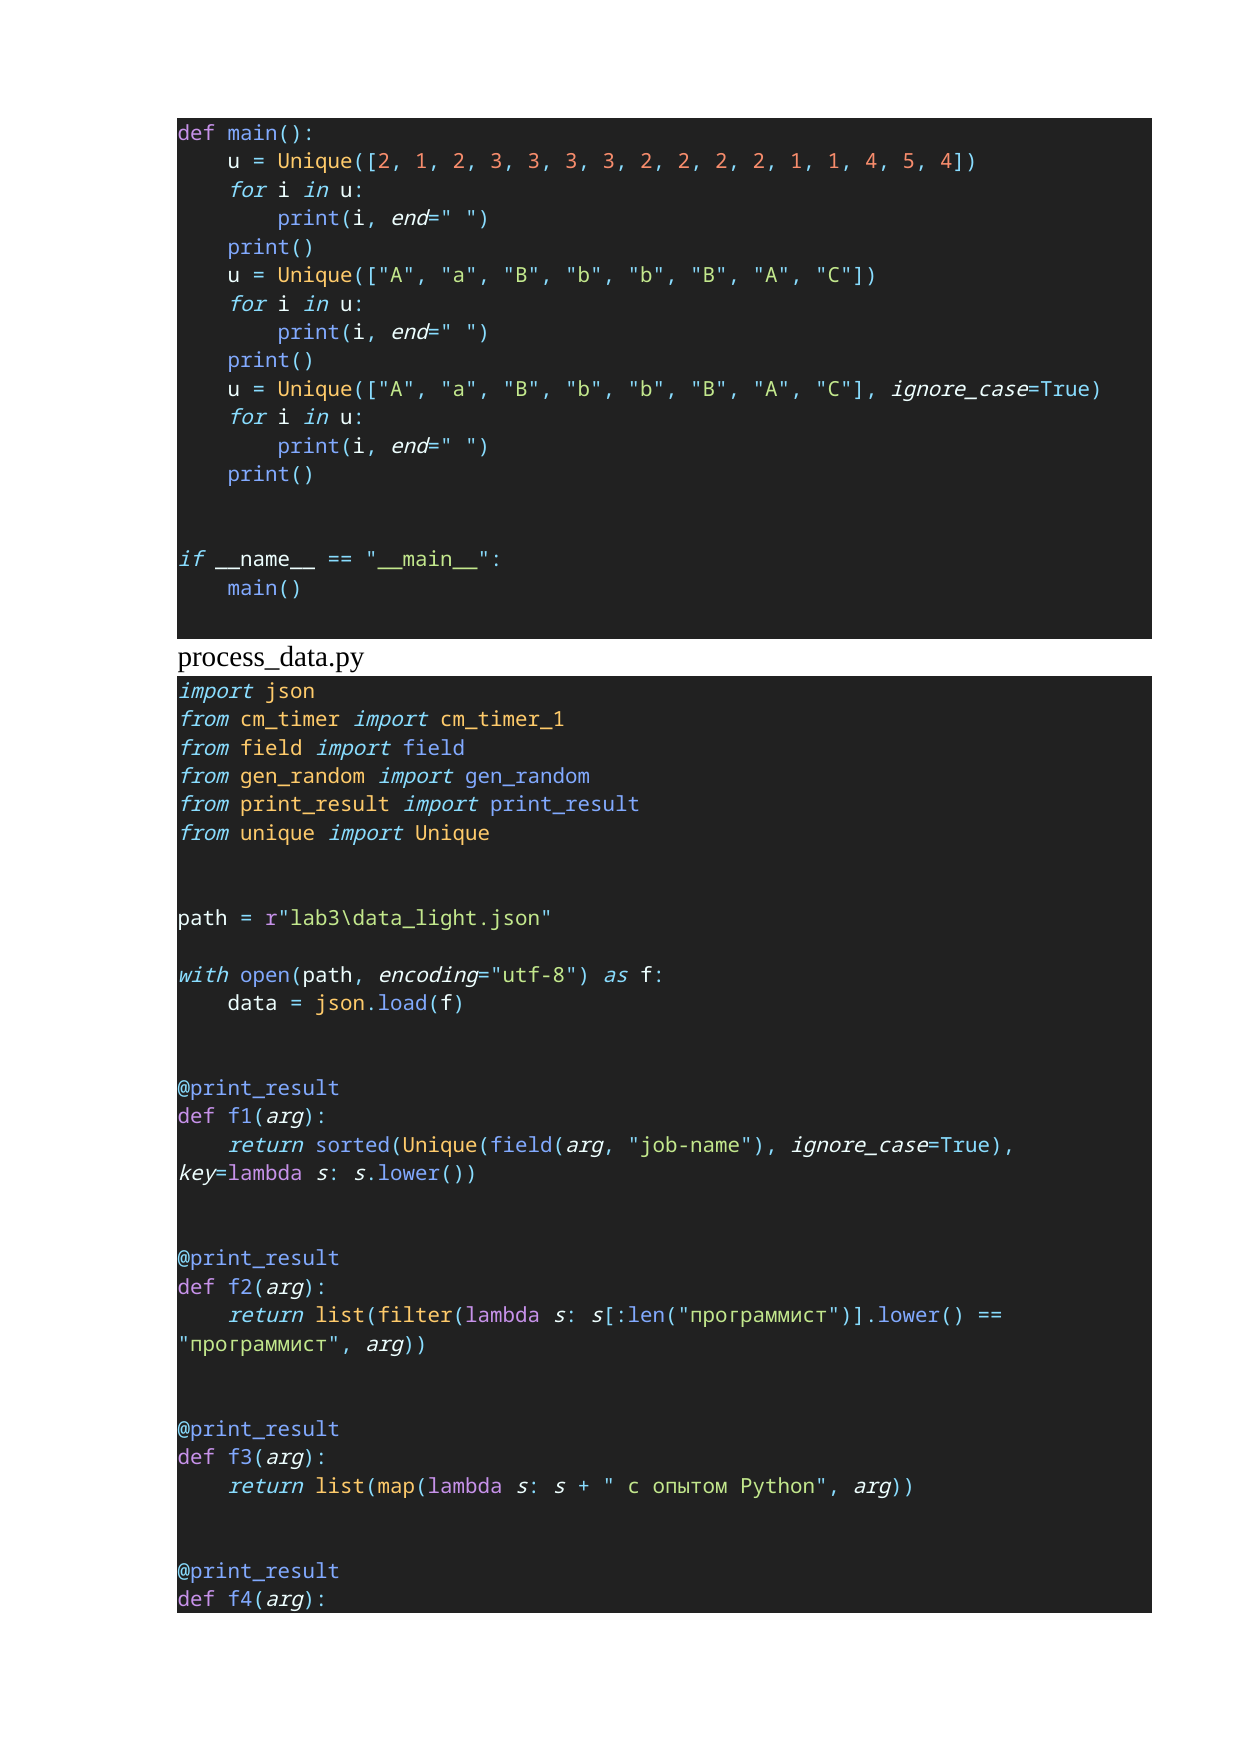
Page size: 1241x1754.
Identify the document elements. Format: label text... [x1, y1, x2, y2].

text print(i, end=" ") [177, 317, 1152, 346]
text from gen_random import gen_random [177, 761, 1152, 789]
text print() [177, 346, 1152, 374]
text path = r"lab3\data_light.json" [177, 903, 1152, 931]
text print() [177, 459, 1152, 488]
text print() [177, 232, 1152, 260]
text from unique import Unique [177, 818, 1152, 846]
text for i in u: [177, 289, 1152, 317]
text with open(path, encoding="utf-8") as f: [177, 960, 1152, 988]
text return list(map(lambda s: s + " с опытом Python", arg)) [177, 1471, 1152, 1499]
text def f3(arg): [177, 1442, 1152, 1471]
text import json [177, 676, 1152, 704]
text if __name__ == "__main__": [177, 544, 1152, 573]
text def f2(arg): [177, 1272, 1152, 1300]
text u = Unique(["A", "a", "B", "b", "b", "B", "A", "C"]) [177, 260, 1152, 289]
text print(i, end=" ") [177, 203, 1152, 232]
text def main(): [177, 118, 1152, 147]
text data = json.load(f) [177, 988, 1152, 1017]
list process_data.py [177, 639, 1122, 673]
text print(i, end=" ") [177, 431, 1152, 459]
text u = Unique([2, 1, 2, 3, 3, 3, 3, 2, 2, 2, 2, 1, 1, 4, 5, 4]) [177, 147, 1152, 175]
text def f4(arg): [177, 1584, 1152, 1613]
text from field import field [177, 733, 1152, 761]
text for i in u: [177, 175, 1152, 203]
text @print_result [177, 1073, 1152, 1102]
text for i in u: [177, 402, 1152, 431]
text @print_result [177, 1556, 1152, 1584]
text @print_result [177, 1243, 1152, 1272]
text from print_result import print_result [177, 789, 1152, 818]
text return list(filter(lambda s: s[:len("программист")].lower() == "программист", arg)) [177, 1300, 1152, 1357]
text u = Unique(["A", "a", "B", "b", "b", "B", "A", "C"], ignore_case=True) [177, 374, 1152, 402]
text main() [177, 573, 1152, 601]
text def f1(arg): [177, 1102, 1152, 1130]
text return sorted(Unique(field(arg, "job-name"), ignore_case=True), key=lambda s: s.lower()) [177, 1130, 1152, 1187]
text from cm_timer import cm_timer_1 [177, 704, 1152, 733]
text @print_result [177, 1414, 1152, 1442]
